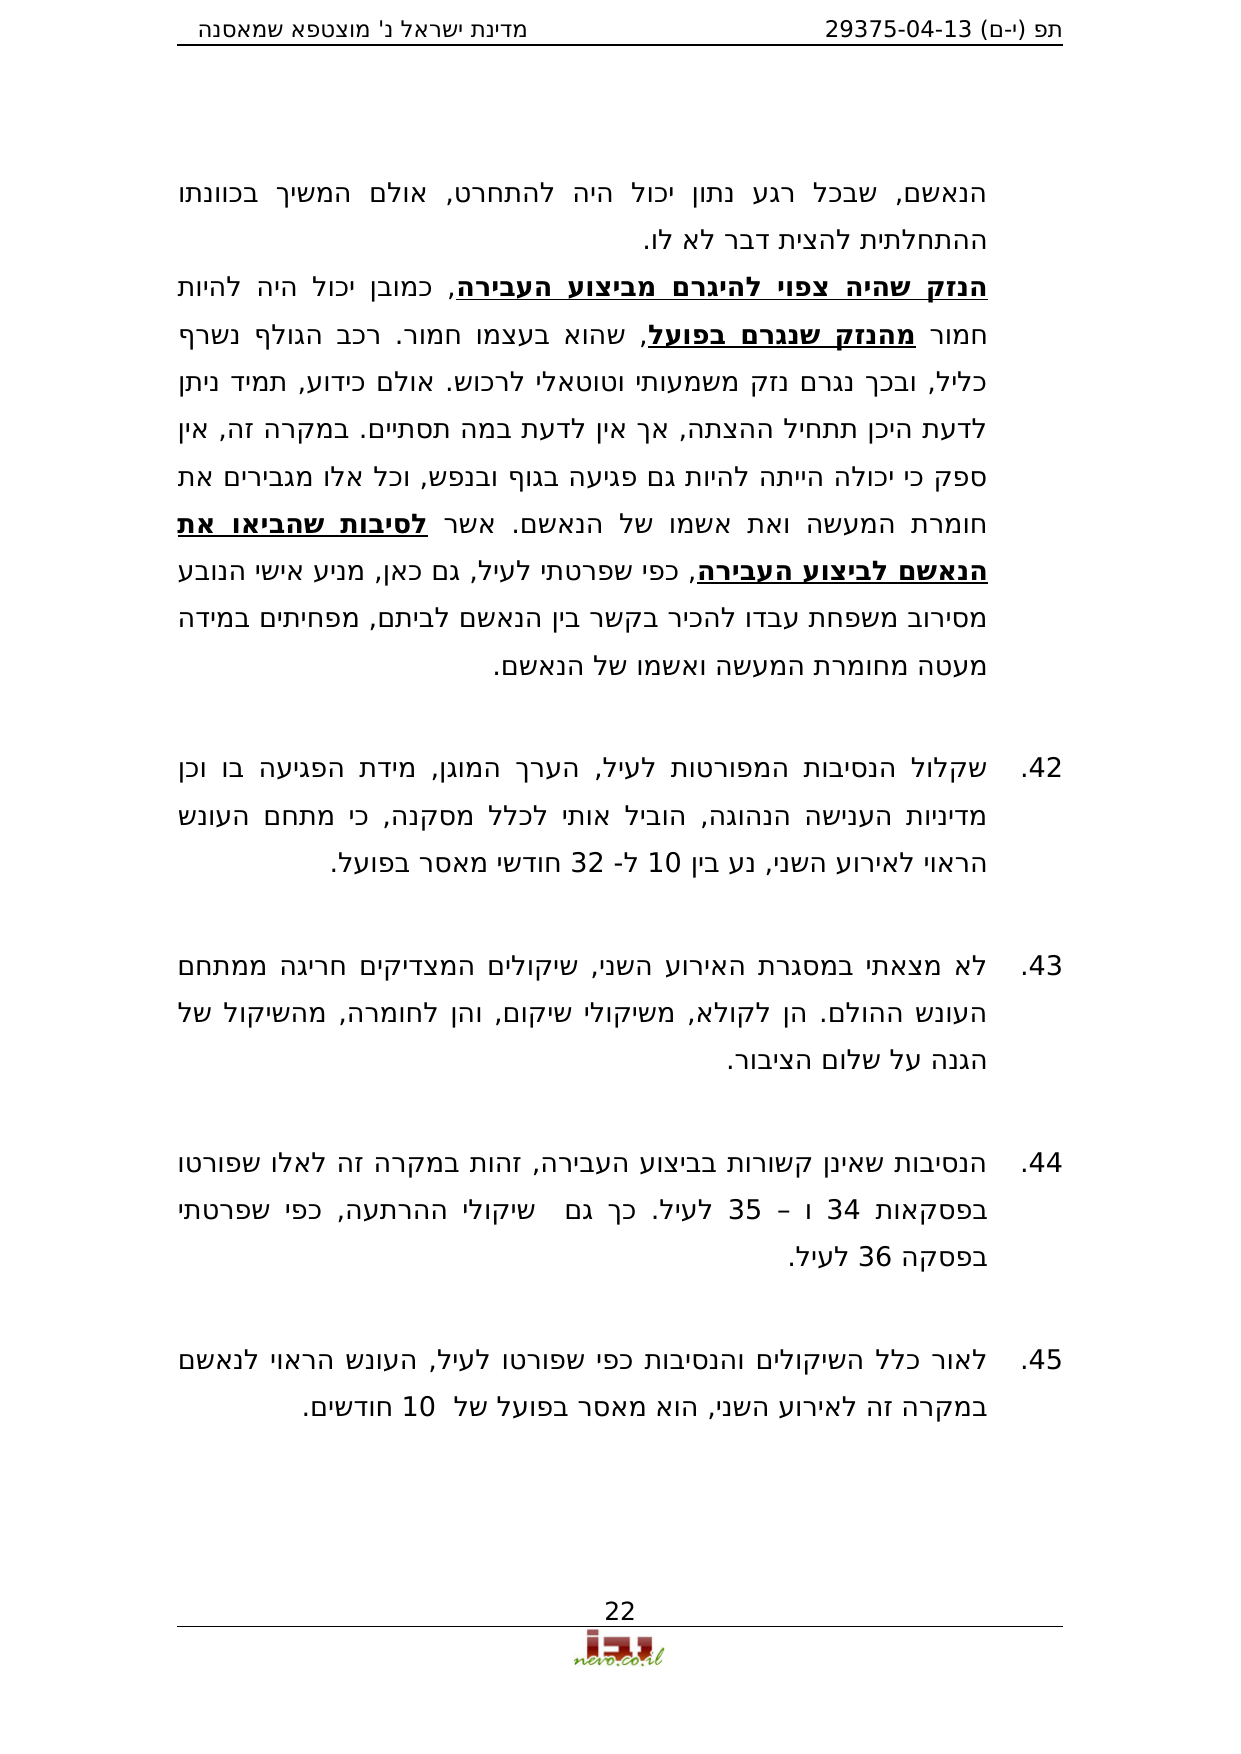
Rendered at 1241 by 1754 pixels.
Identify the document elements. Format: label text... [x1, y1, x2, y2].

text 44. הנסיבות שאינן קשורות בביצוע העבירה, זהות במקרה זה לאלו שפורטו בפסקאות 34 ו – 35 לעיל. כך גם שיקולי ההרתעה, כפי שפרטתי בפסקה 36 לעיל. [177, 1147, 1063, 1273]
text הנזק שהיה צפוי להיגרם מביצוע העבירה, כמובן יכול היה להיות חמור מהנזק שנגרם בפועל, שהוא בעצמו חמור. רכב הגולף נשרף כליל, ובכך נגרם נזק משמעותי וטוטאלי לרכוש. אולם כידוע, תמיד ניתן לדעת היכן תתחיל ההצתה, אך אין לדעת במה תסתיים. במקרה זה, אין ספק כי יכולה הייתה להיות גם פגיעה בגוף ובנפש, וכל אלו מגבירים את חומרת המעשה ואת אשמו של הנאשם. אשר לסיבות שהביאו את הנאשם לביצוע העבירה, כפי שפרטתי לעיל, גם כאן, מניע אישי הנובע מסירוב משפחת עבדו להכיר בקשר בין הנאשם לביתם, מפחיתים במידה מעטה מחומרת המעשה ואשמו של הנאשם. [177, 272, 1063, 682]
text 42. שקלול הנסיבות המפורטות לעיל, הערך המוגן, מידת הפגיעה בו וכן מדיניות הענישה הנהוגה, הוביל אותי לכלל מסקנה, כי מתחם העונש הראוי לאירוע השני, נע בין 10 ל- 32 חודשי מאסר בפועל. [177, 753, 1063, 879]
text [177, 177, 1063, 256]
picture [574, 1629, 666, 1667]
text 45. לאור כלל השיקולים והנסיבות כפי שפורטו לעיל, העונש הראוי לנאשם במקרה זה לאירוע השני, הוא מאסר בפועל של 10 חודשים. [177, 1344, 1063, 1423]
text 43. לא מצאתי במסגרת האירוע השני, שיקולים המצדיקים חריגה ממתחם העונש ההולם. הן לקולא, משיקולי שיקום, והן לחומרה, מהשיקול של הגנה על שלום הציבור. [177, 950, 1063, 1076]
